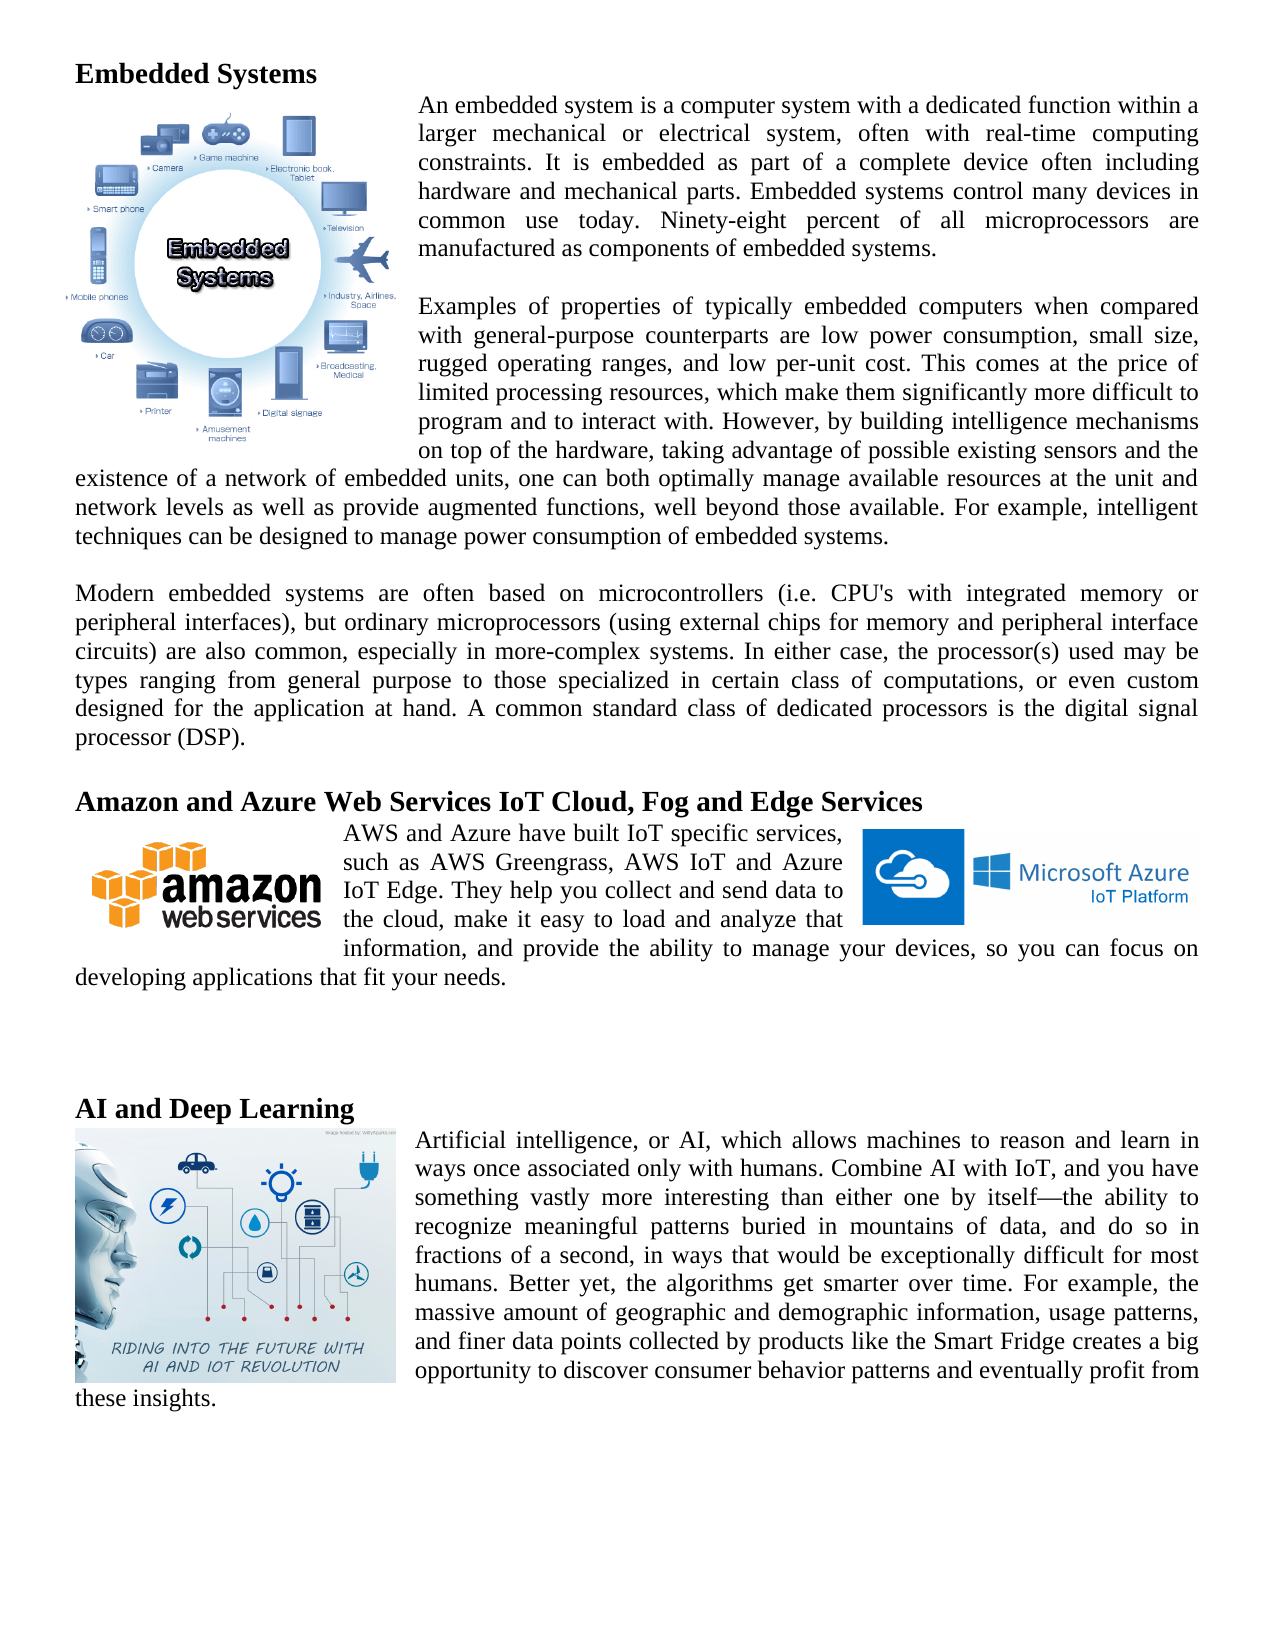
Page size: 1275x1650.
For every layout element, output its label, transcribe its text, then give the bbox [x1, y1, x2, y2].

text Modern embedded systems are often based on microcontrollers (i.e. CPU's with integrated memory or peripheral interfaces), but ordinary microprocessors (using external chips for memory and peripheral interface circuits) are also common, especially in more-complex systems. In either case, the processor(s) used may be types ranging from general purpose to those specialized in certain class of computations, or even custom designed for the application at hand. A common standard class of dedicated processors is the digital signal processor (DSP). [75, 578, 1200, 751]
text AI and Deep Learning [75, 1091, 1200, 1125]
text Amazon and Azure Web Services IoT Cloud, Fog and Edge Services [75, 784, 1200, 818]
picture [75, 1128, 396, 1383]
text Examples of properties of typically embedded computers when compared with general-purpose counterparts are low power consumption, small size, rugged operating ranges, and low per-unit cost. This comes at the price of limited processing resources, which make them significantly more difficult to program and to interact with. However, by building intelligence mechanisms on top of the hardware, taking advantage of possible existing sensors and the existence of a network of embedded units, one can both optimally manage available resources at the unit and network levels as well as provide augmented functions, well beyond those available. For example, intelligent techniques can be designed to manage power consumption of embedded systems. [75, 291, 1200, 550]
picture [862, 829, 1200, 925]
picture [62, 101, 400, 452]
text Embedded Systems [75, 56, 1200, 90]
picture [87, 836, 325, 935]
text An embedded system is a computer system with a dedicated function within a larger mechanical or electrical system, often with real-time computing constraints. It is embedded as part of a complete device often including hardware and mechanical parts. Embedded systems control many devices in common use today. Ninety-eight percent of all microprocessors are manufactured as components of embedded systems. [75, 90, 1200, 262]
